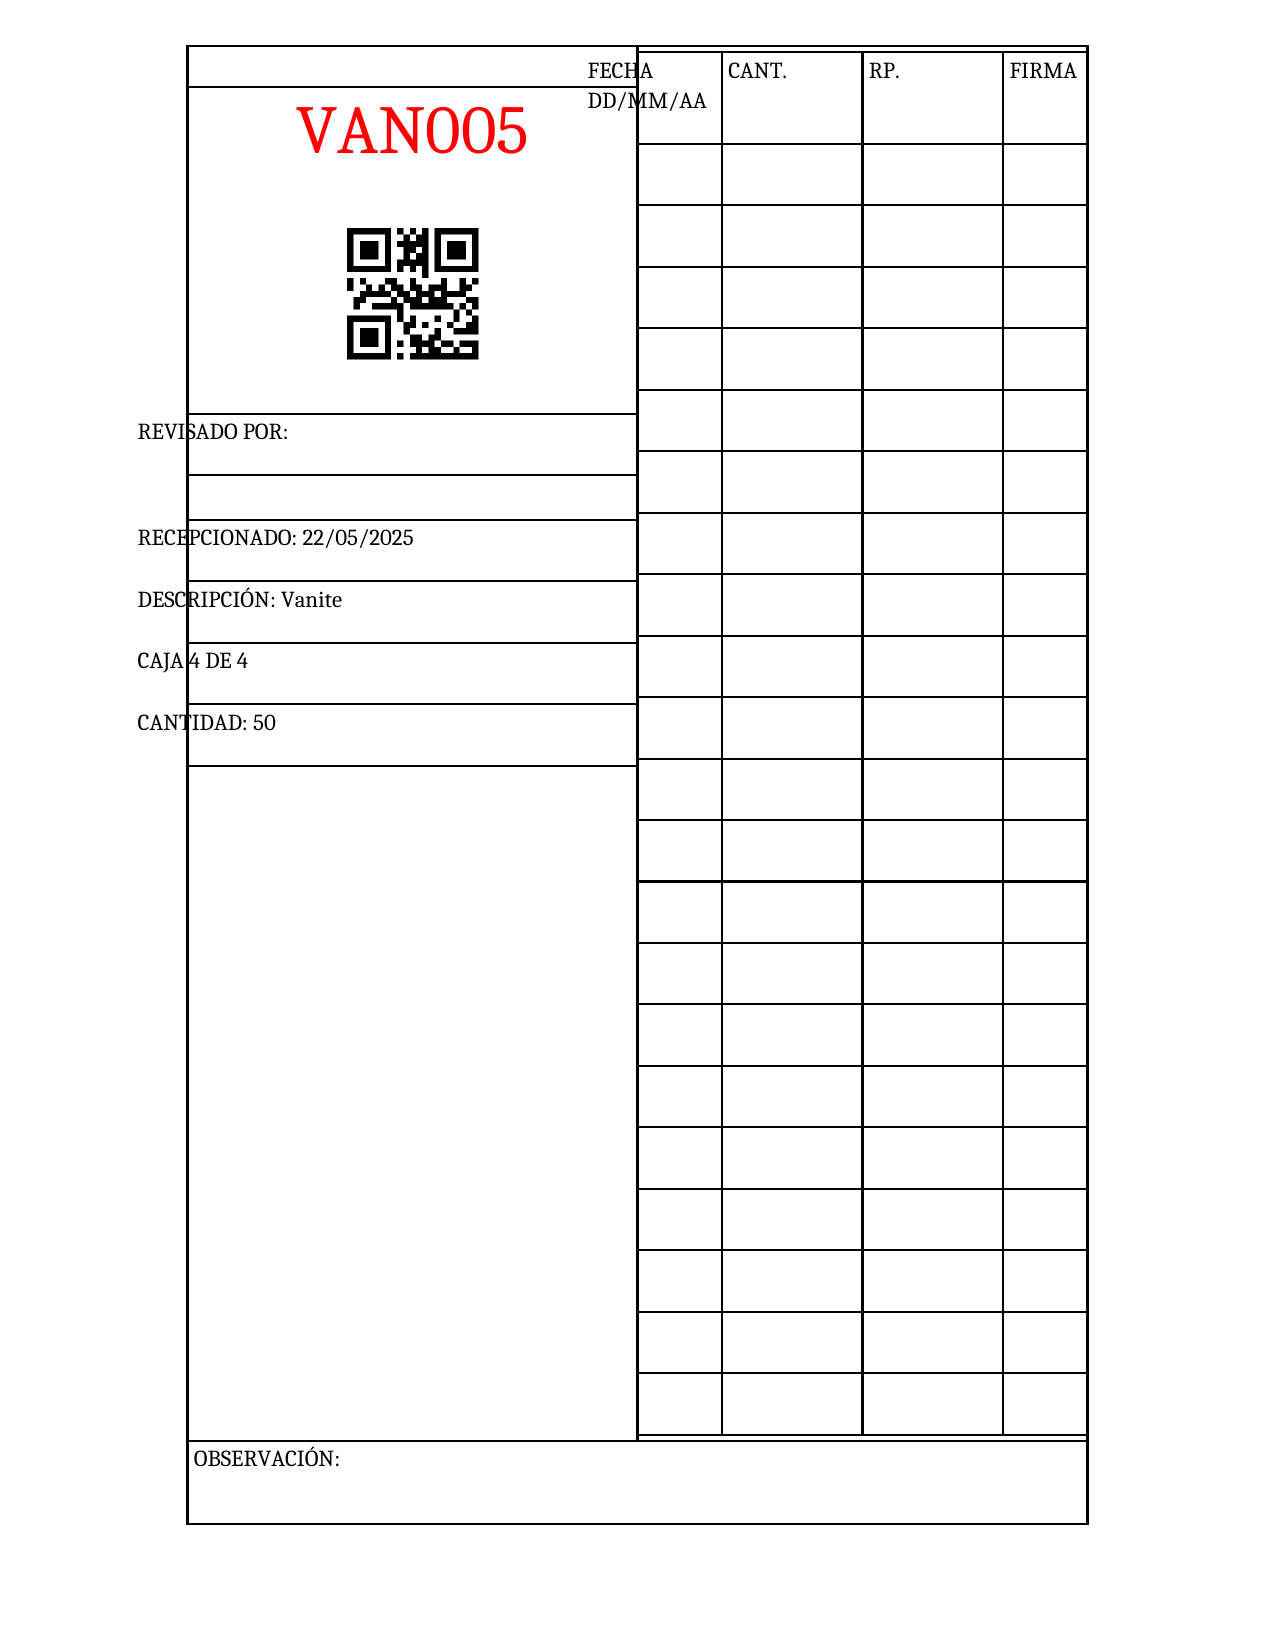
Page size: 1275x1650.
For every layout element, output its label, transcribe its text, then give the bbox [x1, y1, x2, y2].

table_header [1004, 514, 1086, 573]
table_header [639, 637, 721, 696]
table_header [723, 391, 861, 450]
table_header [189, 521, 636, 580]
table_header [639, 1313, 721, 1372]
table_header [639, 1374, 721, 1434]
table_header [639, 53, 721, 143]
table_header [723, 1374, 861, 1434]
picture [322, 203, 503, 384]
table_header [864, 391, 1002, 450]
table_header [723, 1005, 861, 1065]
table_header [639, 268, 721, 327]
table_header [639, 1067, 721, 1126]
table_header [864, 575, 1002, 635]
table_header [864, 760, 1002, 819]
table_header [1004, 760, 1086, 819]
table_header [1004, 1067, 1086, 1126]
table_header [639, 883, 721, 942]
table_header [723, 206, 861, 266]
table_header [1004, 206, 1086, 266]
table_header [1004, 1005, 1086, 1065]
table_header [864, 821, 1002, 880]
table_header [723, 698, 861, 758]
table_header [639, 329, 721, 389]
table_header [864, 944, 1002, 1003]
table_header [639, 391, 721, 450]
table_header [864, 1374, 1002, 1434]
table_header [723, 452, 861, 512]
table_header [1004, 1313, 1086, 1372]
table_header [1004, 1128, 1086, 1188]
table_header [723, 575, 861, 635]
table_header [189, 644, 636, 703]
table_header [1004, 452, 1086, 512]
table_header [1004, 268, 1086, 327]
table_header [189, 47, 636, 86]
table_header [864, 1251, 1002, 1311]
table_header [864, 698, 1002, 758]
table_header [189, 582, 636, 642]
table_header [639, 47, 1086, 51]
table_header [639, 1128, 721, 1188]
table_header [639, 821, 721, 880]
table_header [864, 883, 1002, 942]
table_header [864, 1313, 1002, 1372]
table_header [723, 1251, 861, 1311]
table_header [639, 452, 721, 512]
table_header [723, 1313, 861, 1372]
table_header [639, 698, 721, 758]
table_header [864, 329, 1002, 389]
table_header [864, 1128, 1002, 1188]
table_header [1004, 637, 1086, 696]
table_header [1004, 391, 1086, 450]
table_header [723, 637, 861, 696]
table_header [723, 1190, 861, 1249]
table_header [189, 476, 636, 519]
table_cell OBSERVACIÓN: [189, 1442, 1086, 1523]
table_header [189, 415, 636, 474]
table_header [639, 1436, 1086, 1440]
table_header [639, 145, 721, 204]
table_header [639, 1190, 721, 1249]
table_header [1004, 575, 1086, 635]
table_header [639, 944, 721, 1003]
table_header [723, 53, 861, 143]
table_header [864, 145, 1002, 204]
table_header [864, 452, 1002, 512]
table_header [864, 268, 1002, 327]
table_header [1004, 698, 1086, 758]
table_header [189, 88, 636, 413]
table_header [1004, 883, 1086, 942]
table_header [639, 1251, 721, 1311]
table_header [723, 145, 861, 204]
table_header [723, 1067, 861, 1126]
table_header [1004, 53, 1086, 143]
table_header [723, 760, 861, 819]
table_header [723, 883, 861, 942]
table_header [864, 637, 1002, 696]
table_header [1004, 944, 1086, 1003]
table_header [723, 514, 861, 573]
table_header [1004, 329, 1086, 389]
table_header [864, 1190, 1002, 1249]
table_header [1004, 1251, 1086, 1311]
table_header [864, 206, 1002, 266]
table_header [639, 1005, 721, 1065]
table_header [1004, 821, 1086, 880]
table_header [639, 514, 721, 573]
table_header [639, 206, 721, 266]
table_header [723, 329, 861, 389]
table_header [639, 760, 721, 819]
table_header [639, 575, 721, 635]
table_header [723, 944, 861, 1003]
table_header [864, 514, 1002, 573]
table_header [1004, 1190, 1086, 1249]
table_header [723, 821, 861, 880]
table_header [189, 767, 636, 1440]
table_header [864, 1067, 1002, 1126]
table_header [864, 1005, 1002, 1065]
table_header [1004, 145, 1086, 204]
table_header [189, 705, 636, 765]
table_header [723, 268, 861, 327]
table_header [723, 1128, 861, 1188]
table_header [1004, 1374, 1086, 1434]
table_header [864, 53, 1002, 143]
